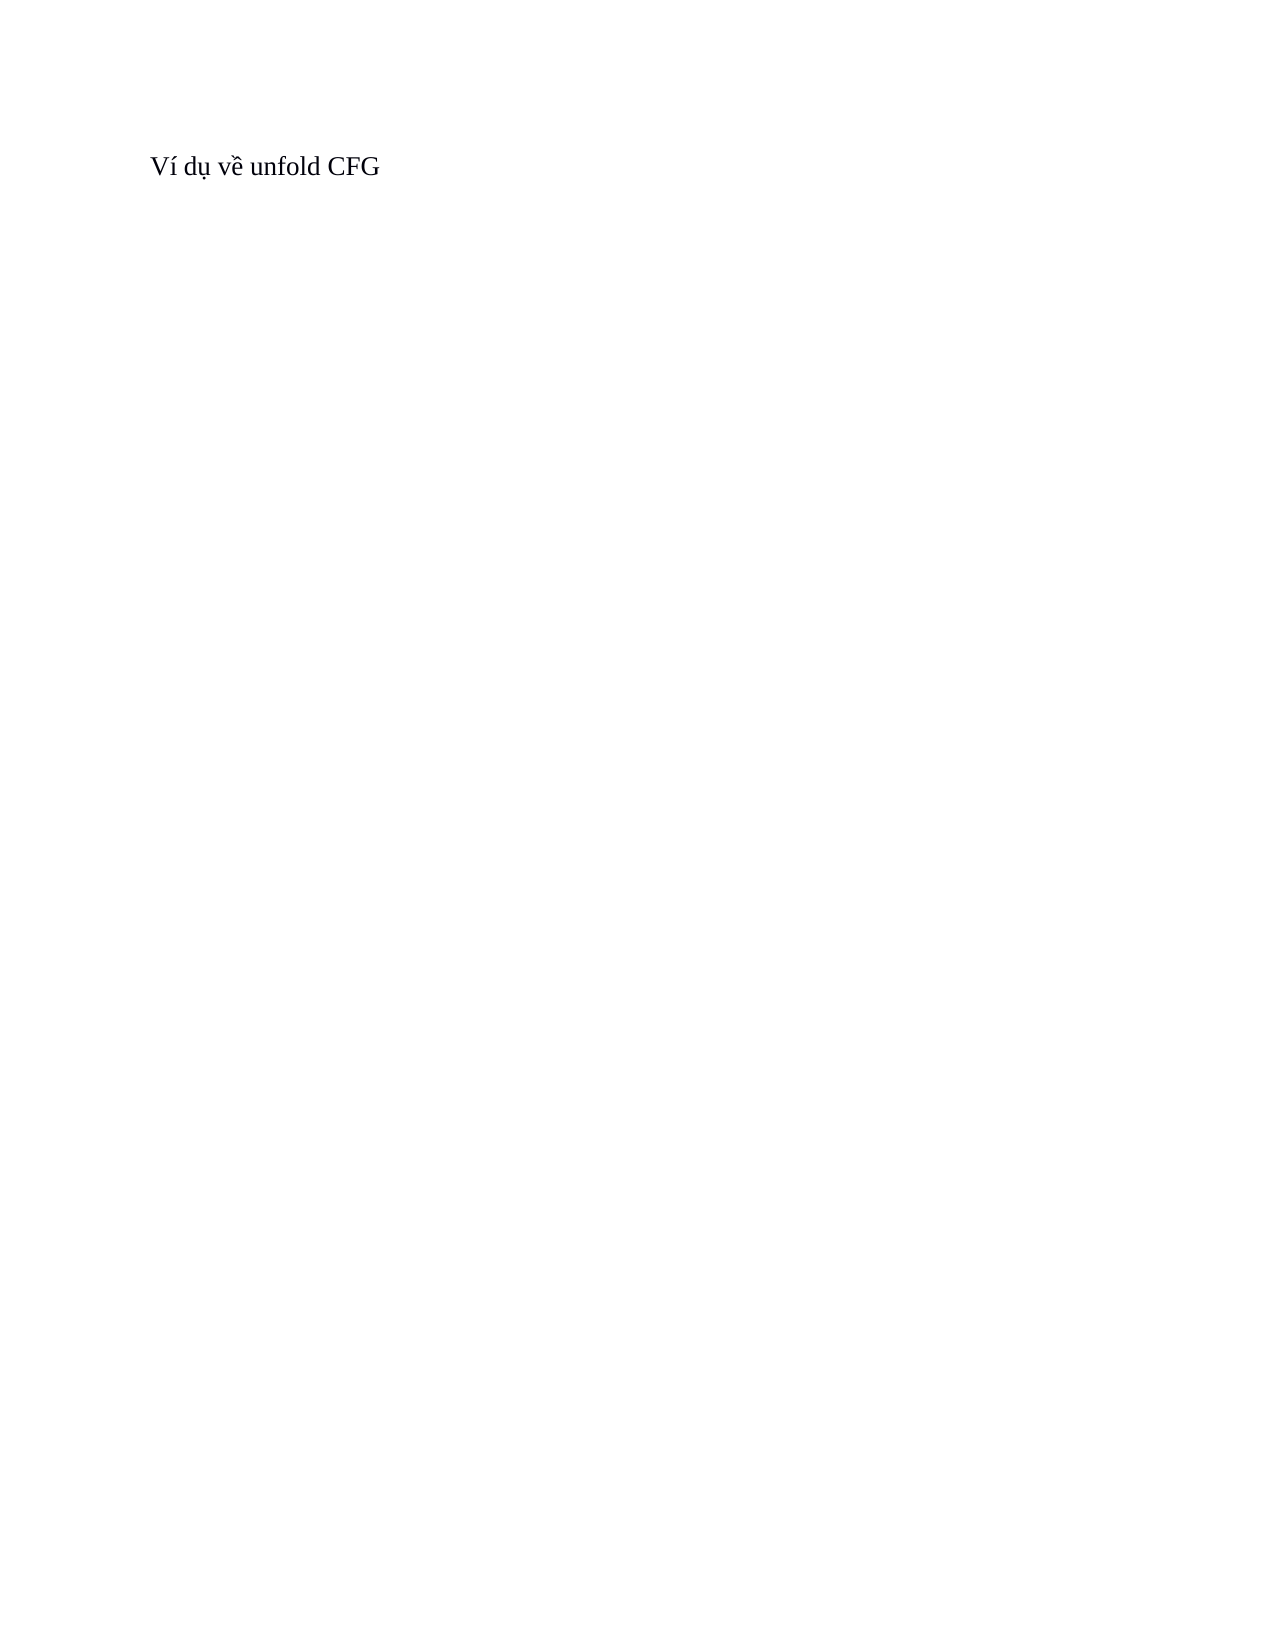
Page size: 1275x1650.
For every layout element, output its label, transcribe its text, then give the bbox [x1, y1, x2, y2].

text Ví dụ về unfold CFG [150, 150, 1125, 181]
